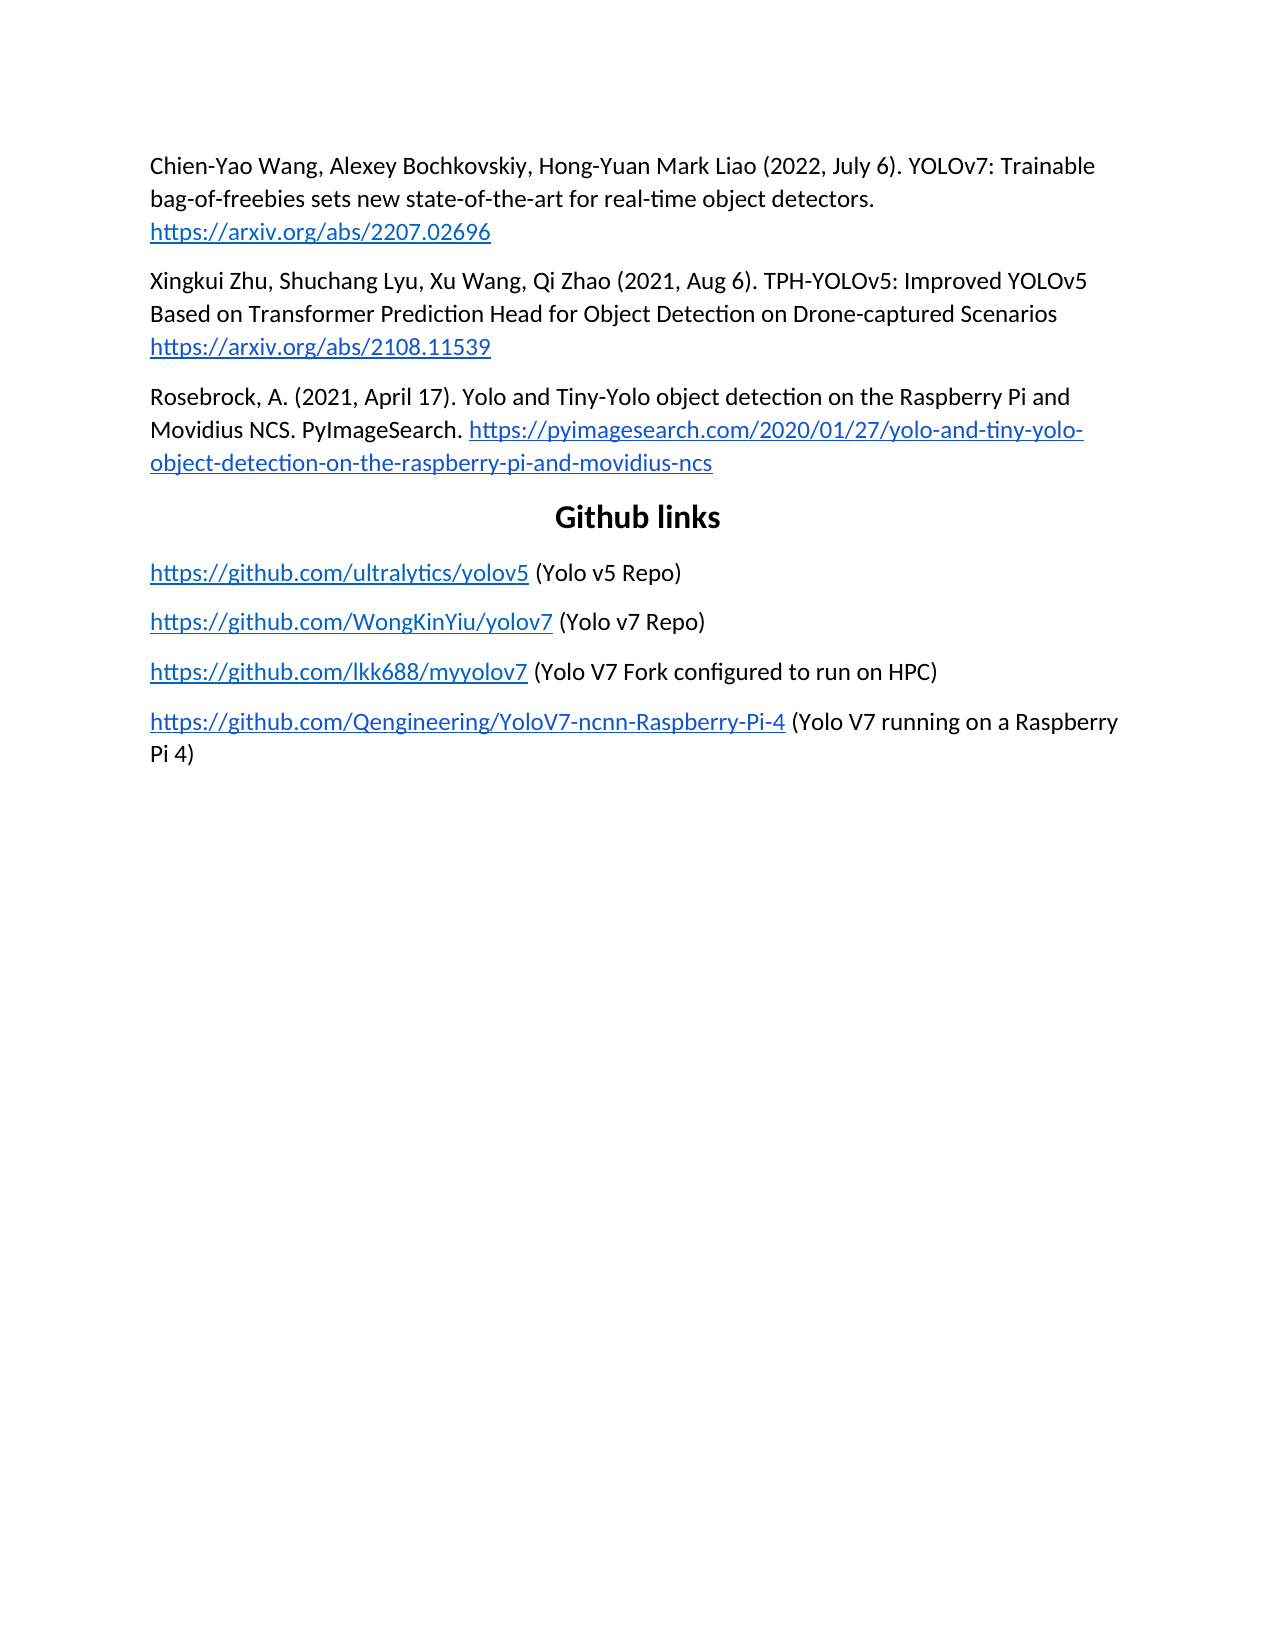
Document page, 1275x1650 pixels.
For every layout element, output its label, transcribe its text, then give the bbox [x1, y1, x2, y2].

text https://github.com/Qengineering/YoloV7-ncnn-Raspberry-Pi-4 (Yolo V7 running on a Raspberry Pi 4) [150, 706, 1125, 769]
text Chien-Yao Wang, Alexey Bochkovskiy, Hong-Yuan Mark Liao (2022, July 6). YOLOv7: Trainable bag-of-freebies sets new state-of-the-art for real-time object detectors. https://arxiv.org/abs/2207.02696 [150, 150, 1125, 246]
text Xingkui Zhu, Shuchang Lyu, Xu Wang, Qi Zhao (2021, Aug 6). TPH-YOLOv5: Improved YOLOv5 Based on Transformer Prediction Head for Object Detection on Drone-captured Scenarios https://arxiv.org/abs/2108.11539 [150, 265, 1125, 362]
text Github links [150, 496, 1125, 537]
text https://github.com/WongKinYiu/yolov7 (Yolo v7 Repo) [150, 606, 1125, 637]
text https://github.com/lkk688/myyolov7 (Yolo V7 Fork configured to run on HPC) [150, 656, 1125, 687]
text https://github.com/ultralytics/yolov5 (Yolo v5 Repo) [150, 557, 1125, 587]
text Rosebrock, A. (2021, April 17). Yolo and Tiny-Yolo object detection on the Raspberry Pi and Movidius NCS. PyImageSearch. https://pyimagesearch.com/2020/01/27/yolo-and-tiny-yolo-object-detection-on-the-raspberry-pi-and-movidius-ncs [150, 381, 1125, 477]
